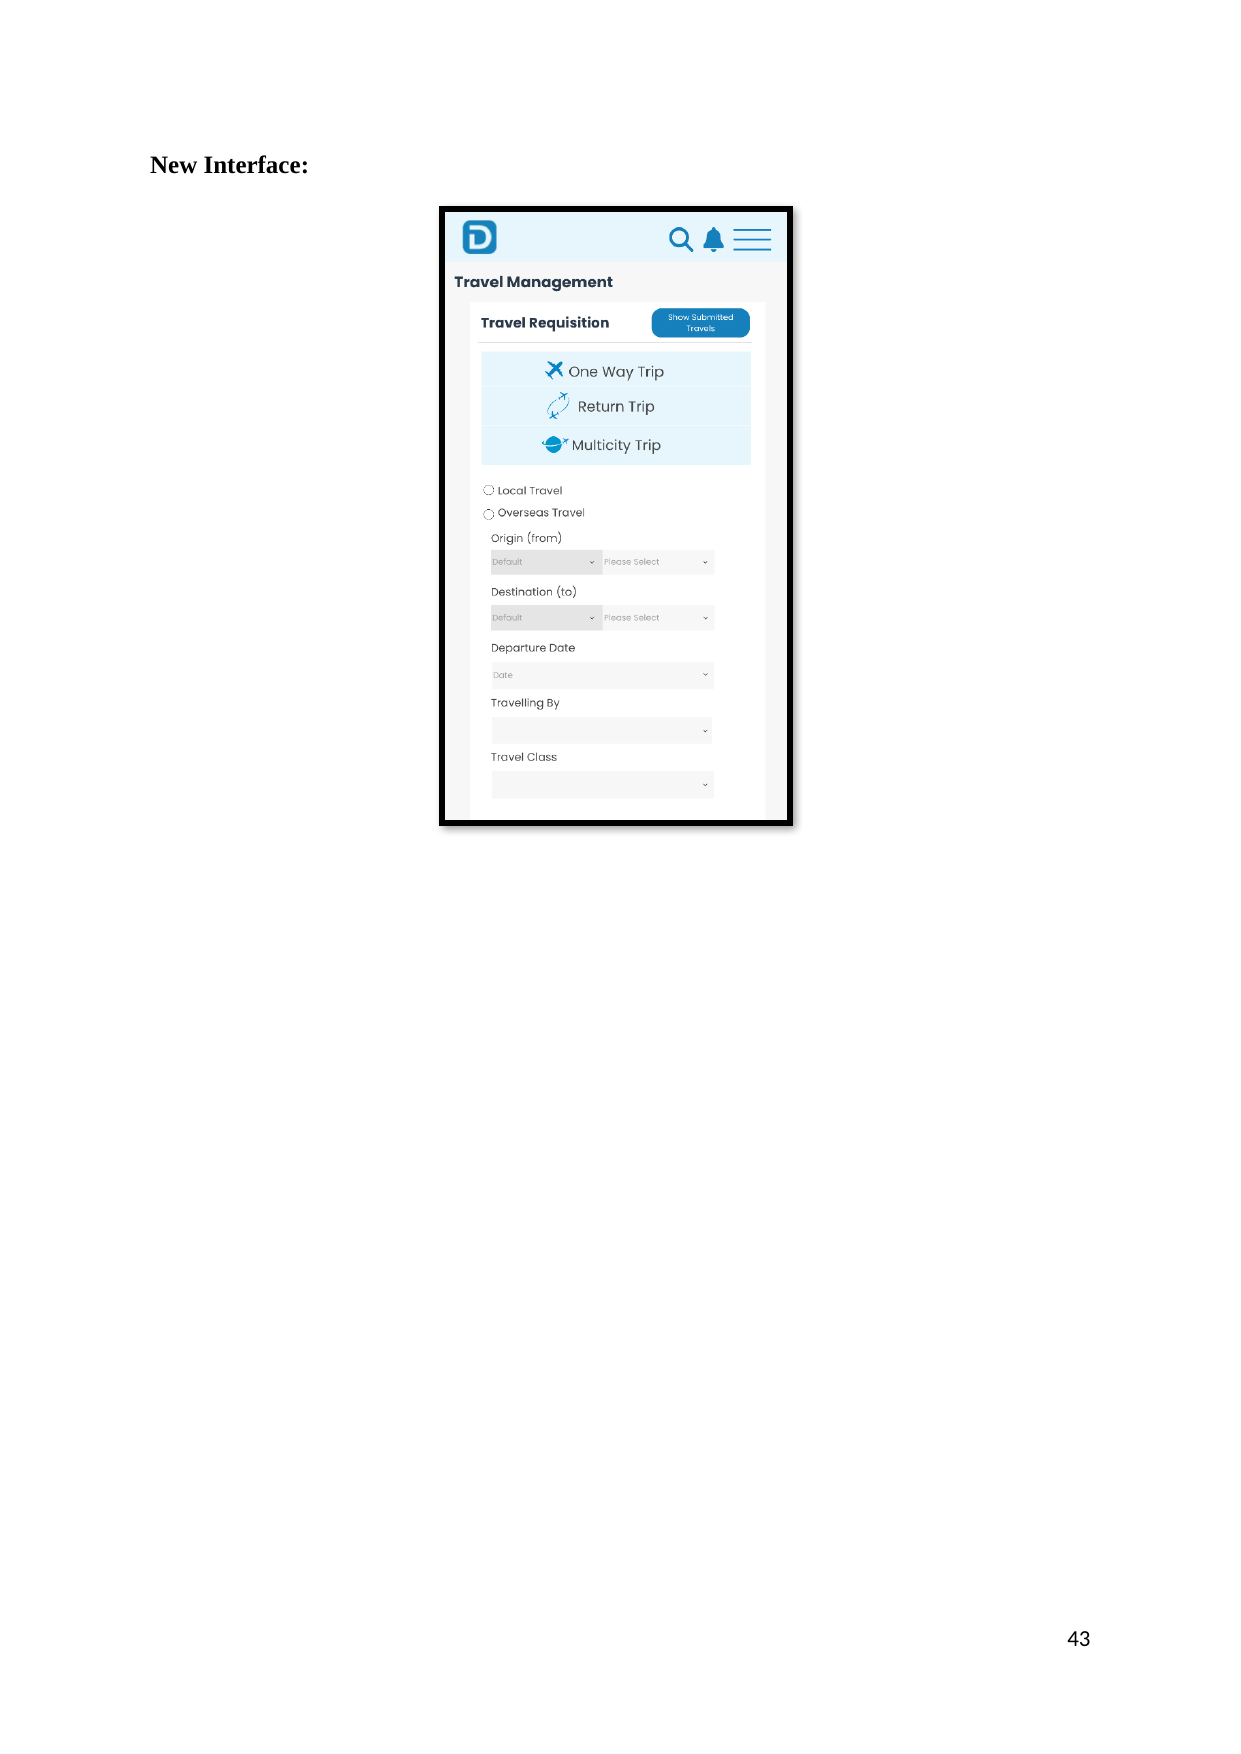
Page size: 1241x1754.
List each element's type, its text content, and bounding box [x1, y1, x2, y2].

picture [445, 212, 787, 820]
text New Interface: [150, 150, 1090, 179]
